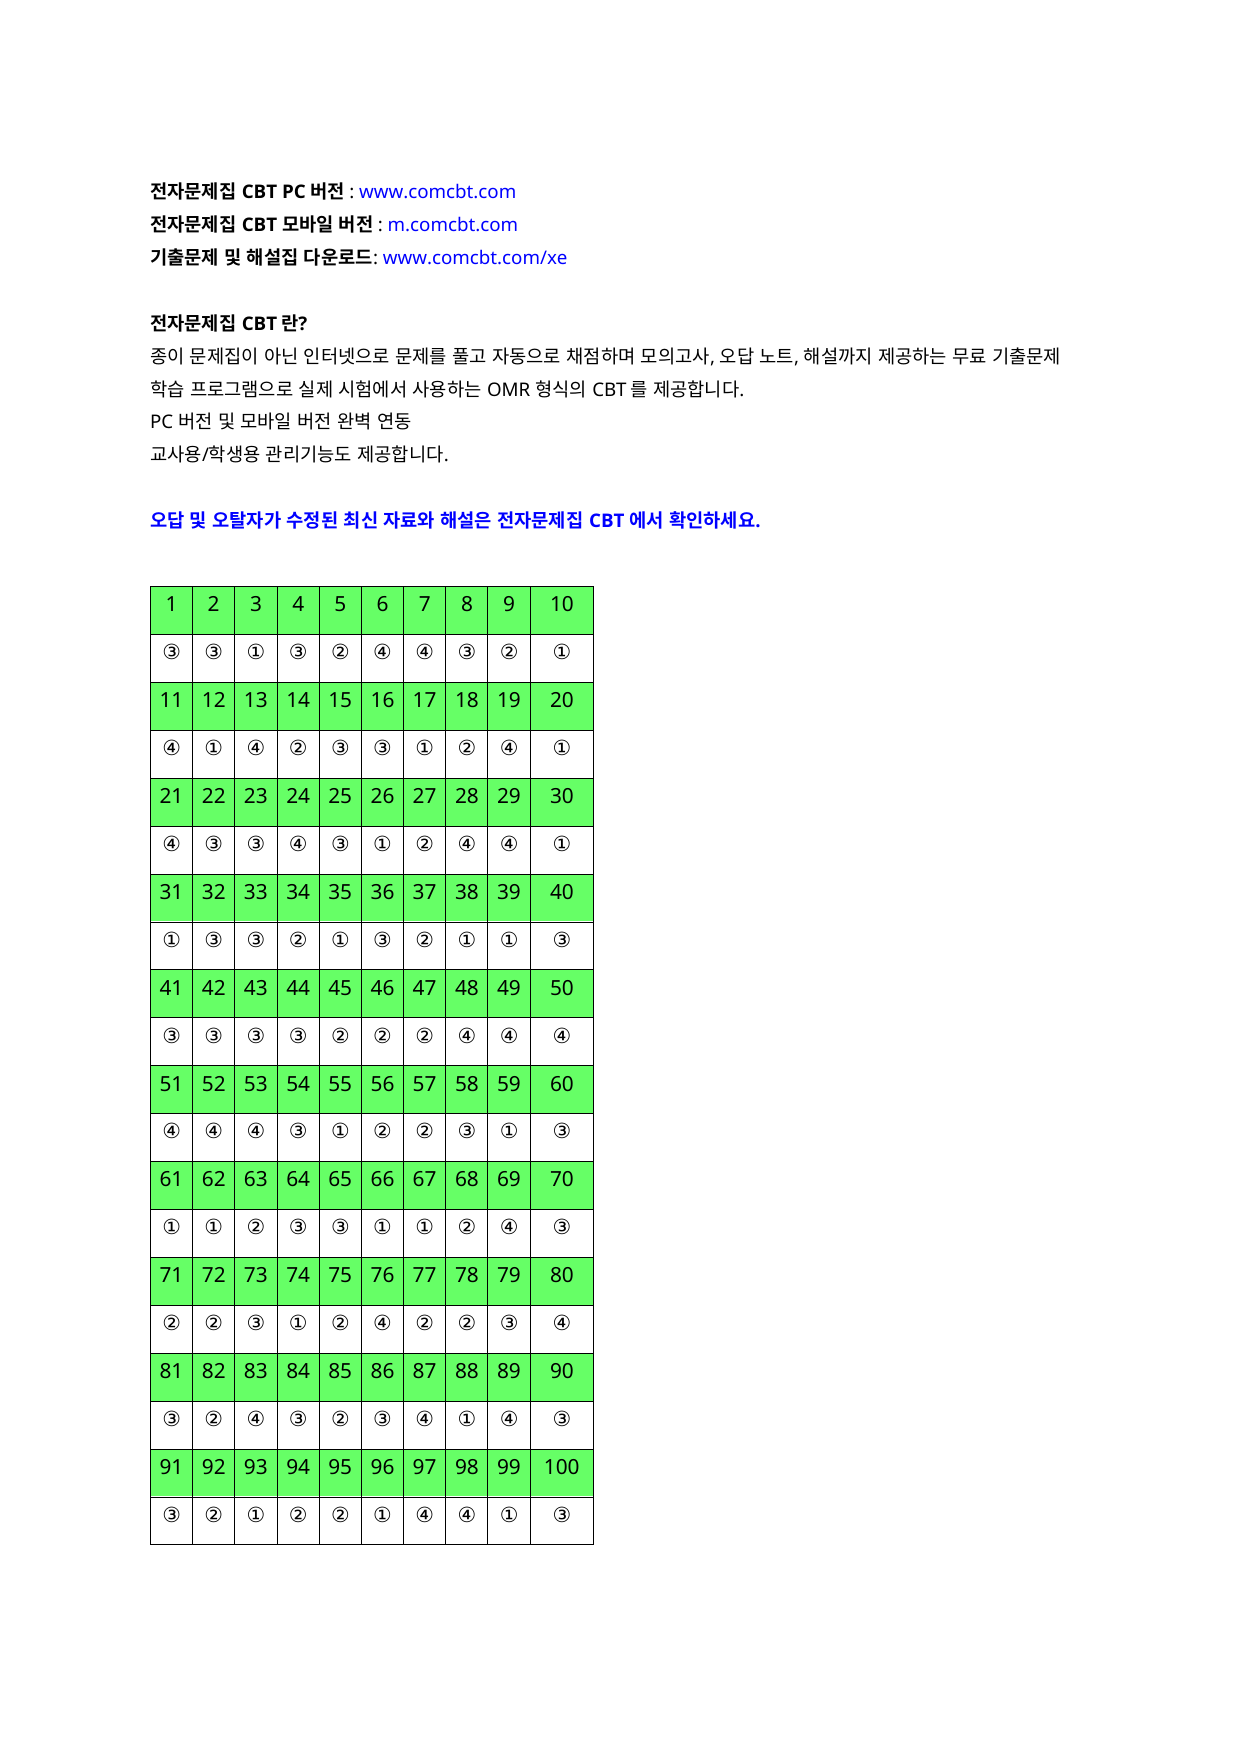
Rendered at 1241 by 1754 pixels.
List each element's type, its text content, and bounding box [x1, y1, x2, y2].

table_cell ② [235, 1210, 277, 1257]
table_cell 48 [446, 970, 487, 1017]
table_cell 80 [531, 1258, 593, 1305]
table_cell ④ [362, 1306, 403, 1353]
table_cell 27 [404, 779, 445, 826]
table_cell 61 [151, 1162, 192, 1209]
table_cell 99 [488, 1450, 530, 1496]
table_cell 74 [278, 1258, 319, 1305]
table_cell ③ [151, 1402, 192, 1448]
table_cell ④ [151, 827, 192, 873]
table_cell 92 [193, 1450, 234, 1496]
table_cell ④ [235, 1114, 277, 1161]
table_cell ① [235, 635, 277, 682]
table_cell ③ [320, 1210, 361, 1257]
table_cell 97 [404, 1450, 445, 1496]
table_cell ① [531, 635, 593, 682]
table_cell ② [488, 635, 530, 682]
table_header 6 [362, 587, 403, 634]
table_cell ② [404, 827, 445, 873]
table_cell 14 [278, 683, 319, 730]
table_cell 71 [151, 1258, 192, 1305]
table_cell 37 [404, 875, 445, 921]
table_cell 38 [446, 875, 487, 921]
table_cell ④ [235, 1402, 277, 1448]
table_cell 69 [488, 1162, 530, 1209]
table_cell 57 [404, 1066, 445, 1113]
table_header 2 [193, 587, 234, 634]
table_cell ③ [531, 1210, 593, 1257]
table_header 8 [446, 587, 487, 634]
table_cell 55 [320, 1066, 361, 1113]
table_cell 88 [446, 1354, 487, 1401]
table_cell ① [151, 923, 192, 969]
table_cell ③ [193, 923, 234, 969]
table_cell 33 [235, 875, 277, 921]
table_cell 68 [446, 1162, 487, 1209]
table_cell 20 [531, 683, 593, 730]
table_cell 45 [320, 970, 361, 1017]
table_cell 56 [362, 1066, 403, 1113]
table_header 9 [488, 587, 530, 634]
table_cell ② [446, 1306, 487, 1353]
table_cell 95 [320, 1450, 361, 1496]
table_cell 75 [320, 1258, 361, 1305]
table_header 1 [151, 587, 192, 634]
table_cell ① [193, 731, 234, 778]
table_cell 96 [362, 1450, 403, 1496]
table_cell 83 [235, 1354, 277, 1401]
table_cell 70 [531, 1162, 593, 1209]
table_cell ② [278, 1498, 319, 1544]
table_cell 41 [151, 970, 192, 1017]
table_cell ③ [278, 1402, 319, 1448]
table_cell ① [193, 1210, 234, 1257]
table_cell ② [404, 923, 445, 969]
table_cell 59 [488, 1066, 530, 1113]
table_cell ④ [488, 1402, 530, 1448]
table_header 4 [278, 587, 319, 634]
table_cell 91 [151, 1450, 192, 1496]
table_cell 19 [488, 683, 530, 730]
table_cell 72 [193, 1258, 234, 1305]
table_cell ① [446, 923, 487, 969]
table_cell 63 [235, 1162, 277, 1209]
table_cell 39 [488, 875, 530, 921]
table_cell ③ [362, 923, 403, 969]
table_cell ③ [278, 1114, 319, 1161]
table_cell ④ [531, 1018, 593, 1065]
table_cell ③ [446, 1114, 487, 1161]
table_cell 31 [151, 875, 192, 921]
table_cell 52 [193, 1066, 234, 1113]
table_cell 28 [446, 779, 487, 826]
table_header 10 [531, 587, 593, 634]
table_cell ① [404, 731, 445, 778]
table_cell ④ [446, 1498, 487, 1544]
table_cell 85 [320, 1354, 361, 1401]
table_cell 15 [320, 683, 361, 730]
table_header 5 [320, 587, 361, 634]
table_cell ① [320, 1114, 361, 1161]
table_cell 13 [235, 683, 277, 730]
table_cell ③ [446, 635, 487, 682]
table_cell ② [320, 1402, 361, 1448]
table_cell ② [362, 1018, 403, 1065]
table_cell 42 [193, 970, 234, 1017]
table_cell ④ [404, 635, 445, 682]
table_cell ④ [151, 731, 192, 778]
table_cell 60 [531, 1066, 593, 1113]
text 전자문제집 CBT PC 버전 : www.comcbt.com 전자문제집 CBT 모바일 버전 : m.comcbt.com 기출문제 및 해설집 다운로드: www.comcbt.com/xe 전자문제집 CBT란? 종이 문제집이 아닌 인터넷으로 문제를 풀고 자동으로 채점하며 모의고사, 오답 노트, 해설까지 제공하는 무료 기출문제 학습 프로그램으로 실제 시험에서 사용하는 OMR 형식의 CBT를 제공합니다. PC 버전 및 모바일 버전 완벽 연동 교사용/학생용 관리기능도 제공합니다. 오답 및 오탈자가 수정된 최신 자료와 해설은 전자문제집 CBT 에서 확인하세요. [150, 177, 1090, 533]
table_cell ② [193, 1306, 234, 1353]
table_cell 54 [278, 1066, 319, 1113]
table_header 3 [235, 587, 277, 634]
table_cell 100 [531, 1450, 593, 1496]
table_cell ① [531, 731, 593, 778]
table_cell ① [362, 1210, 403, 1257]
table_cell 51 [151, 1066, 192, 1113]
table_cell 11 [151, 683, 192, 730]
table_cell 34 [278, 875, 319, 921]
table_cell ③ [320, 827, 361, 873]
table_cell ③ [278, 635, 319, 682]
table_cell ② [151, 1306, 192, 1353]
table_cell ③ [362, 731, 403, 778]
table_cell ③ [235, 1306, 277, 1353]
table_cell ④ [488, 1210, 530, 1257]
table_cell ② [320, 1306, 361, 1353]
table_cell ① [488, 923, 530, 969]
table_cell ③ [531, 1402, 593, 1448]
table_cell ③ [235, 1018, 277, 1065]
table_cell ② [362, 1114, 403, 1161]
table_cell 47 [404, 970, 445, 1017]
table_cell ② [320, 1018, 361, 1065]
table_cell ③ [531, 1498, 593, 1544]
table_cell ② [404, 1306, 445, 1353]
table_header 7 [404, 587, 445, 634]
table_cell ③ [278, 1210, 319, 1257]
table_cell 36 [362, 875, 403, 921]
table_cell 82 [193, 1354, 234, 1401]
table_cell ④ [235, 731, 277, 778]
table_cell 94 [278, 1450, 319, 1496]
table_cell 64 [278, 1162, 319, 1209]
table_cell ② [278, 731, 319, 778]
table_cell ③ [193, 827, 234, 873]
table_cell ③ [151, 635, 192, 682]
table_cell 18 [446, 683, 487, 730]
table_cell ② [193, 1402, 234, 1448]
table_cell 89 [488, 1354, 530, 1401]
table_cell ① [320, 923, 361, 969]
table_cell 86 [362, 1354, 403, 1401]
table_cell 23 [235, 779, 277, 826]
table_cell ① [151, 1210, 192, 1257]
table_cell ③ [193, 635, 234, 682]
table_cell ② [446, 1210, 487, 1257]
table_cell 35 [320, 875, 361, 921]
table_cell ① [362, 827, 403, 873]
table_cell ① [362, 1498, 403, 1544]
table_cell 40 [531, 875, 593, 921]
table_cell ④ [404, 1498, 445, 1544]
table_cell 46 [362, 970, 403, 1017]
table_cell ② [446, 731, 487, 778]
table_cell 79 [488, 1258, 530, 1305]
table_cell ① [404, 1210, 445, 1257]
table_cell 32 [193, 875, 234, 921]
table_cell ④ [446, 827, 487, 873]
table_cell 22 [193, 779, 234, 826]
table_cell ③ [320, 731, 361, 778]
table_cell ③ [531, 1114, 593, 1161]
table_cell ① [446, 1402, 487, 1448]
table_cell ① [531, 827, 593, 873]
table_cell ④ [404, 1402, 445, 1448]
table_cell ④ [193, 1114, 234, 1161]
table_cell ④ [151, 1114, 192, 1161]
table_cell ③ [362, 1402, 403, 1448]
table_cell ① [488, 1498, 530, 1544]
table_cell 58 [446, 1066, 487, 1113]
table_cell ③ [151, 1018, 192, 1065]
table_cell 93 [235, 1450, 277, 1496]
table_cell ④ [362, 635, 403, 682]
table_cell ② [278, 923, 319, 969]
table_cell ③ [278, 1018, 319, 1065]
table_cell ① [235, 1498, 277, 1544]
table_cell 62 [193, 1162, 234, 1209]
table_cell 87 [404, 1354, 445, 1401]
table_cell 65 [320, 1162, 361, 1209]
table_cell 43 [235, 970, 277, 1017]
table_cell ③ [235, 923, 277, 969]
table_cell ③ [488, 1306, 530, 1353]
table_cell 12 [193, 683, 234, 730]
table_cell 66 [362, 1162, 403, 1209]
table_cell ② [404, 1018, 445, 1065]
table_cell 44 [278, 970, 319, 1017]
table_cell ② [193, 1498, 234, 1544]
table_cell 78 [446, 1258, 487, 1305]
table_cell ④ [278, 827, 319, 873]
table_cell ④ [488, 1018, 530, 1065]
table_cell 53 [235, 1066, 277, 1113]
table_cell ③ [235, 827, 277, 873]
table_cell 16 [362, 683, 403, 730]
table_cell ④ [446, 1018, 487, 1065]
table_cell ① [278, 1306, 319, 1353]
table_cell 76 [362, 1258, 403, 1305]
table_cell ④ [531, 1306, 593, 1353]
table_cell 29 [488, 779, 530, 826]
table_cell ② [320, 635, 361, 682]
table_cell ③ [193, 1018, 234, 1065]
table_cell ② [404, 1114, 445, 1161]
table_cell 24 [278, 779, 319, 826]
table_cell 26 [362, 779, 403, 826]
table_cell 67 [404, 1162, 445, 1209]
table_cell 21 [151, 779, 192, 826]
table_cell 49 [488, 970, 530, 1017]
table_cell ④ [488, 731, 530, 778]
table_cell ③ [531, 923, 593, 969]
table_cell 25 [320, 779, 361, 826]
table_cell ④ [488, 827, 530, 873]
table_cell 90 [531, 1354, 593, 1401]
table_cell 81 [151, 1354, 192, 1401]
table_cell 50 [531, 970, 593, 1017]
table_cell 73 [235, 1258, 277, 1305]
table_cell 30 [531, 779, 593, 826]
table_cell 17 [404, 683, 445, 730]
table_cell 84 [278, 1354, 319, 1401]
table_cell ① [488, 1114, 530, 1161]
table_cell ③ [151, 1498, 192, 1544]
table_cell 77 [404, 1258, 445, 1305]
table_cell 98 [446, 1450, 487, 1496]
table_cell ② [320, 1498, 361, 1544]
